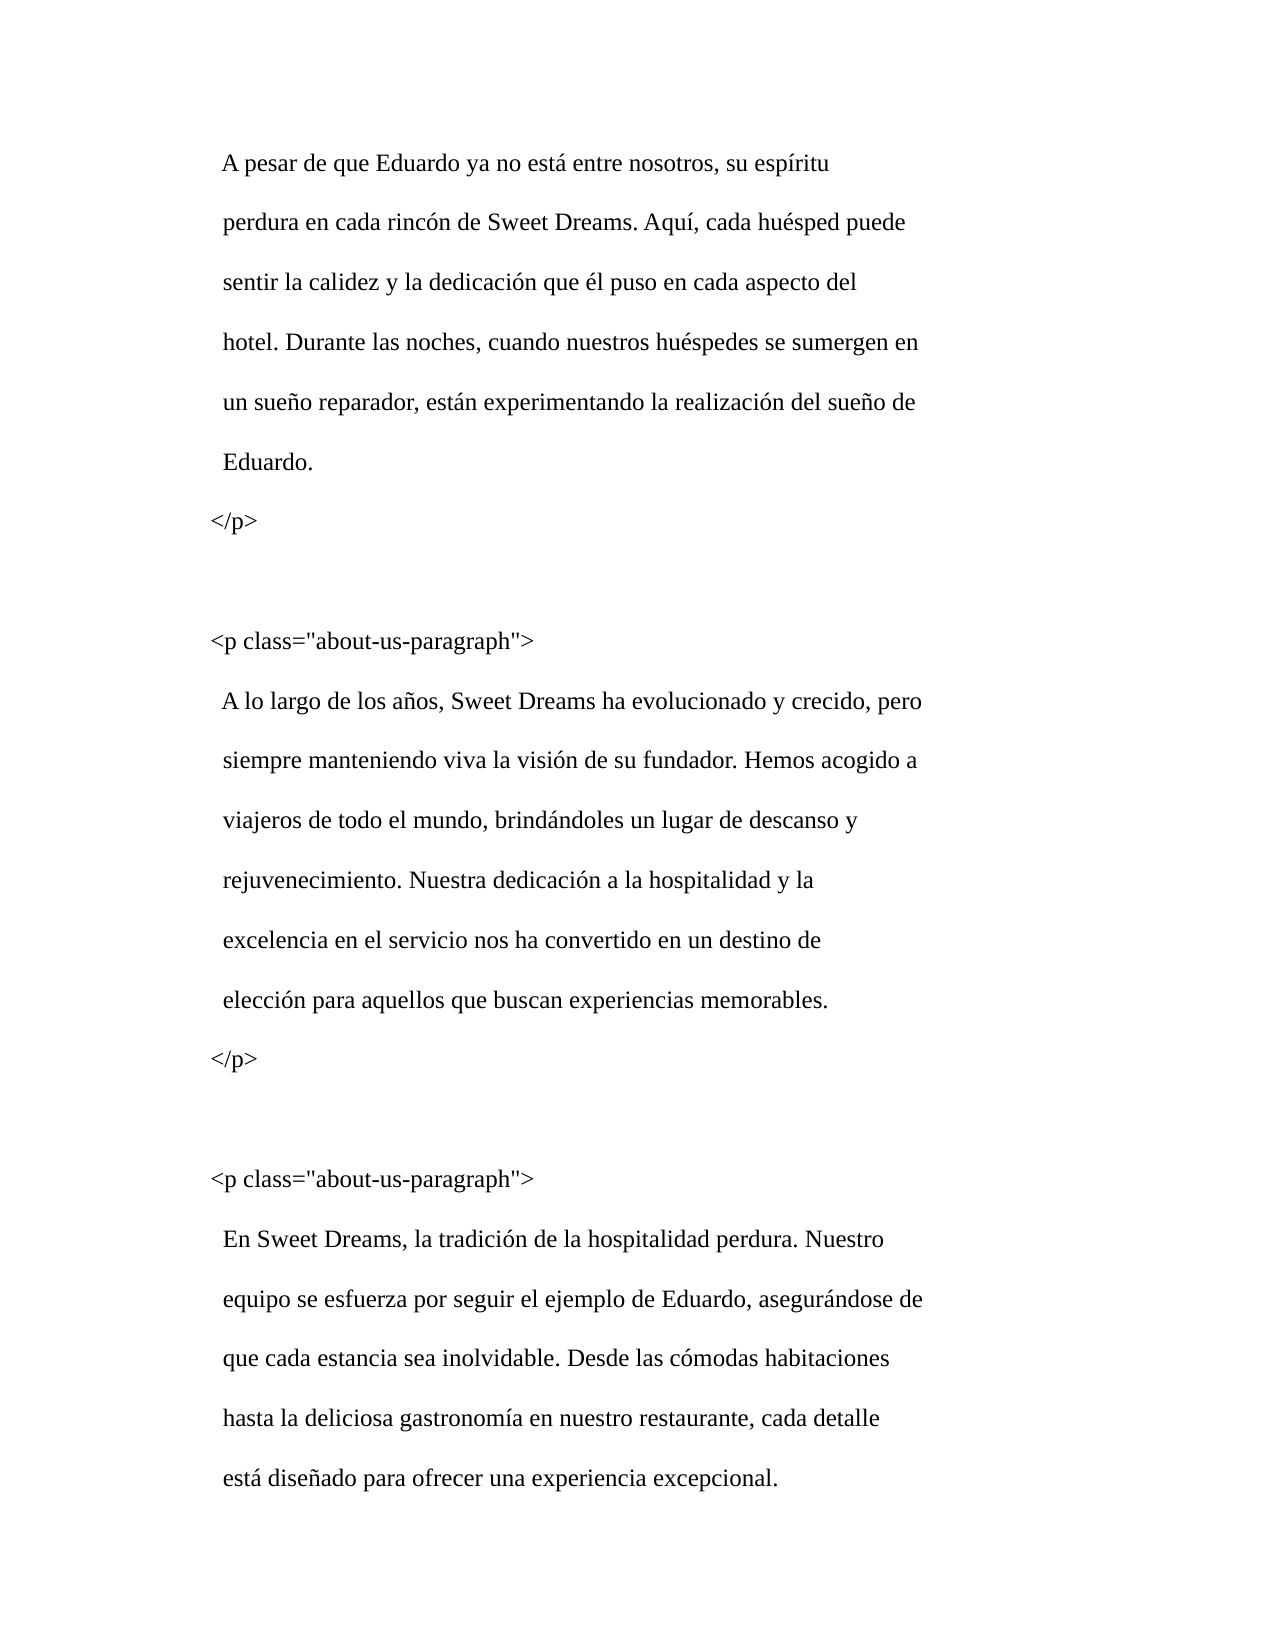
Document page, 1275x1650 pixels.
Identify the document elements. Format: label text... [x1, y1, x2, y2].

text A pesar de que Eduardo ya no está entre nosotros, su espíritu [148, 148, 1127, 176]
text </p> [148, 506, 1127, 535]
text <p class="about-us-paragraph"> [148, 1164, 1127, 1193]
text viajeros de todo el mundo, brindándoles un lugar de descanso y [148, 805, 1127, 834]
text Eduardo. [148, 447, 1127, 475]
text A lo largo de los años, Sweet Dreams ha evolucionado y crecido, pero [148, 686, 1127, 714]
text perdura en cada rincón de Sweet Dreams. Aquí, cada huésped puede [148, 207, 1127, 236]
text siempre manteniendo viva la visión de su fundador. Hemos acogido a [148, 746, 1127, 774]
text un sueño reparador, están experimentando la realización del sueño de [148, 387, 1127, 416]
text rejuvenecimiento. Nuestra dedicación a la hospitalidad y la [148, 865, 1127, 894]
text hasta la deliciosa gastronomía en nuestro restaurante, cada detalle [148, 1403, 1127, 1432]
text </p> [148, 1044, 1127, 1073]
text está diseñado para ofrecer una experiencia excepcional. [148, 1463, 1127, 1492]
text sentir la calidez y la dedicación que él puso en cada aspecto del [148, 267, 1127, 296]
text hotel. Durante las noches, cuando nuestros huéspedes se sumergen en [148, 327, 1127, 356]
text En Sweet Dreams, la tradición de la hospitalidad perdura. Nuestro [148, 1224, 1127, 1253]
text <p class="about-us-paragraph"> [148, 626, 1127, 655]
text que cada estancia sea inolvidable. Desde las cómodas habitaciones [148, 1343, 1127, 1372]
text elección para aquellos que buscan experiencias memorables. [148, 985, 1127, 1013]
text equipo se esfuerza por seguir el ejemplo de Eduardo, asegurándose de [148, 1284, 1127, 1312]
text excelencia en el servicio nos ha convertido en un destino de [148, 925, 1127, 954]
